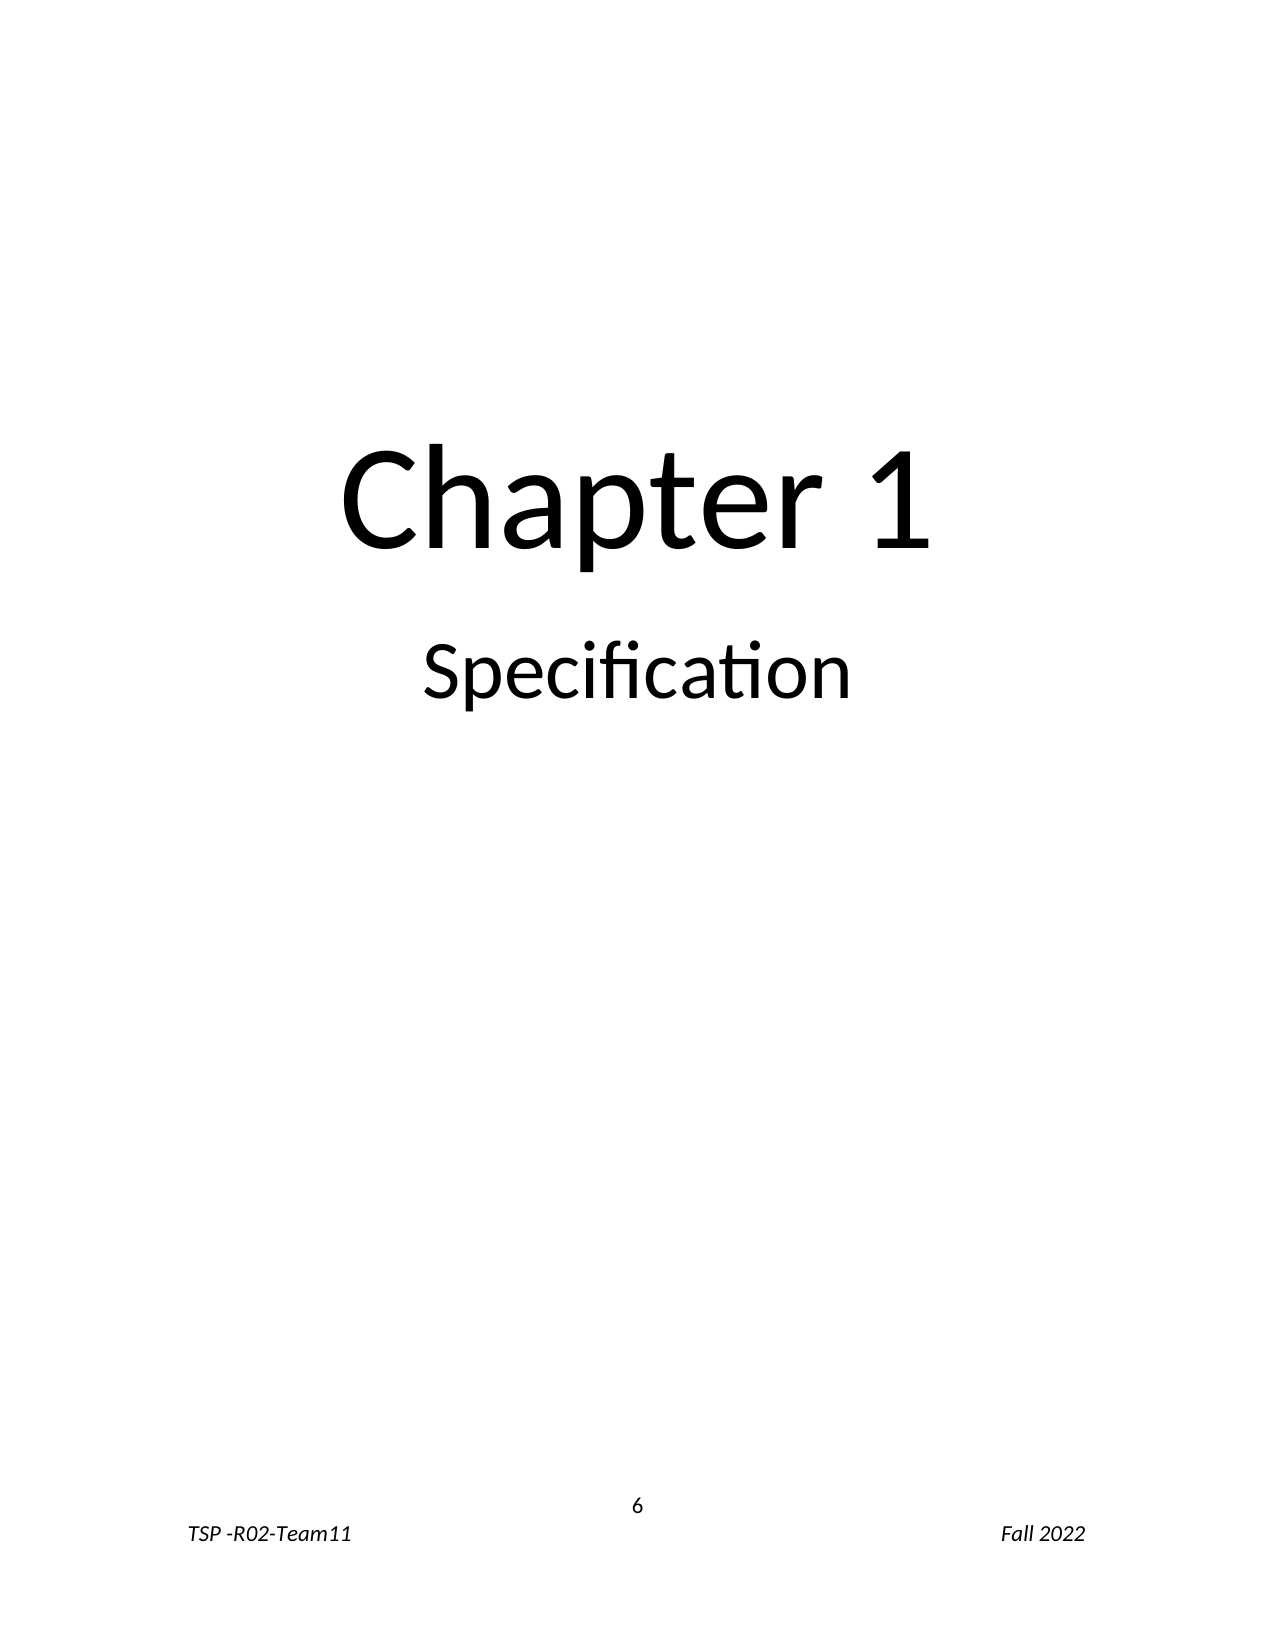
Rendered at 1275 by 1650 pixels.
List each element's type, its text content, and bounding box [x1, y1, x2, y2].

text Chapter 1 [187, 403, 1087, 586]
text Specification [187, 617, 1087, 719]
